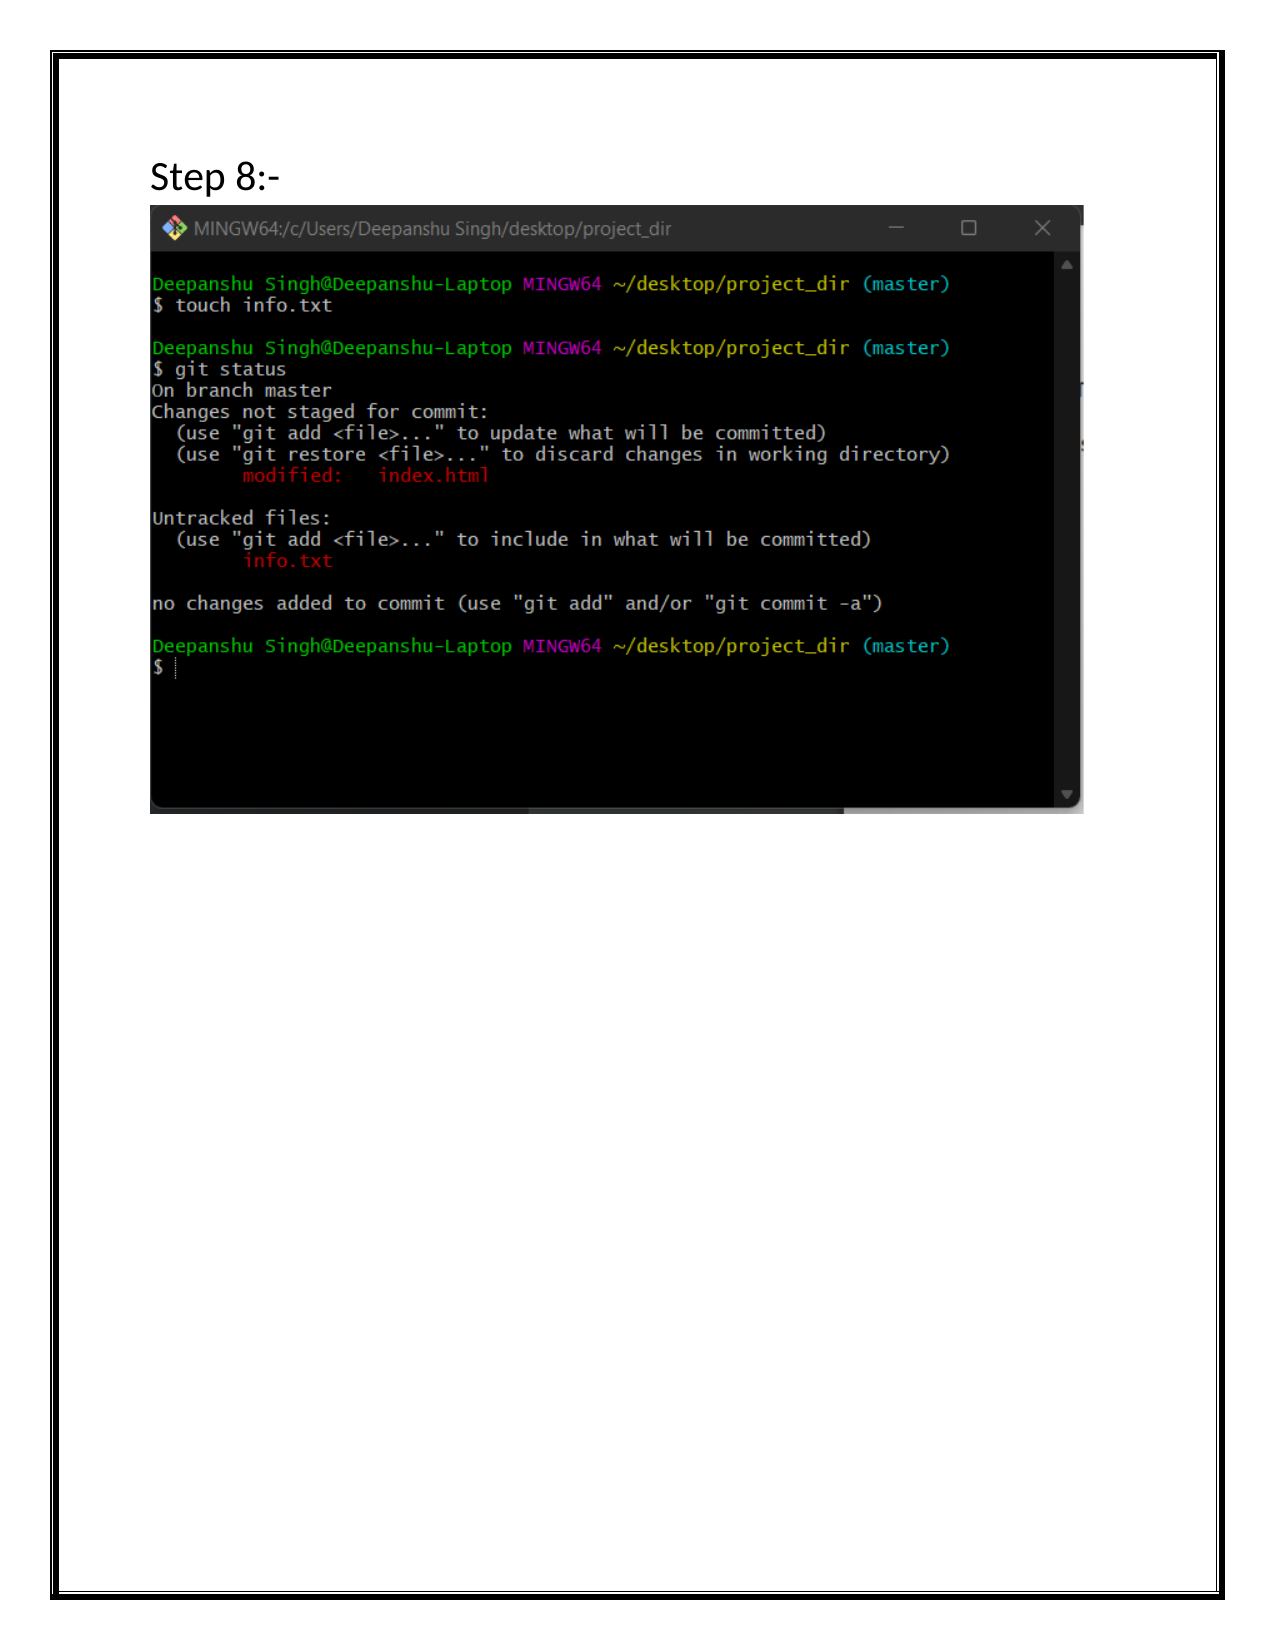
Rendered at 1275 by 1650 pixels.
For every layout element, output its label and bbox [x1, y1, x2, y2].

text [150, 150, 1125, 814]
picture [150, 205, 1084, 814]
